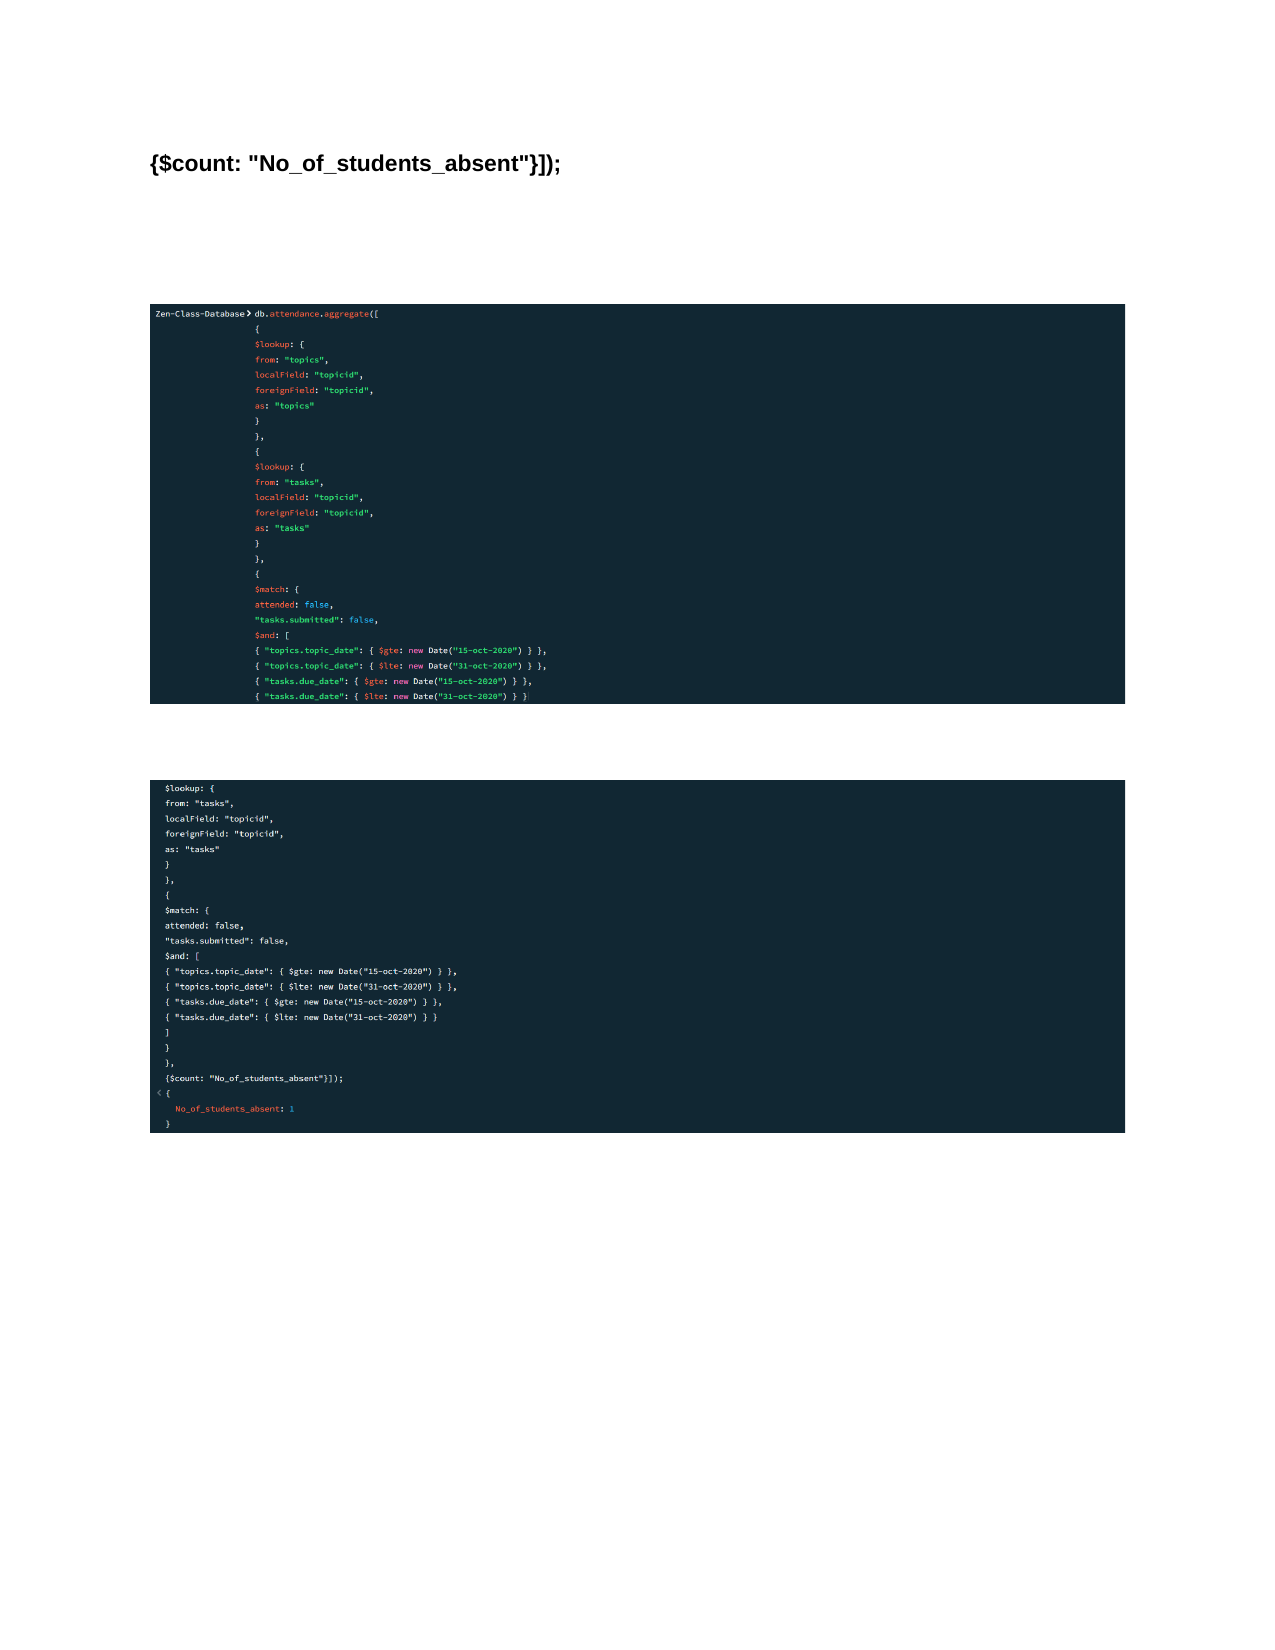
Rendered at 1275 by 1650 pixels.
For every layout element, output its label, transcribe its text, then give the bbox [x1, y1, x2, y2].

text {$count: "No_of_students_absent"}]); [150, 150, 1125, 176]
picture [150, 304, 1125, 704]
picture [150, 780, 1125, 1133]
